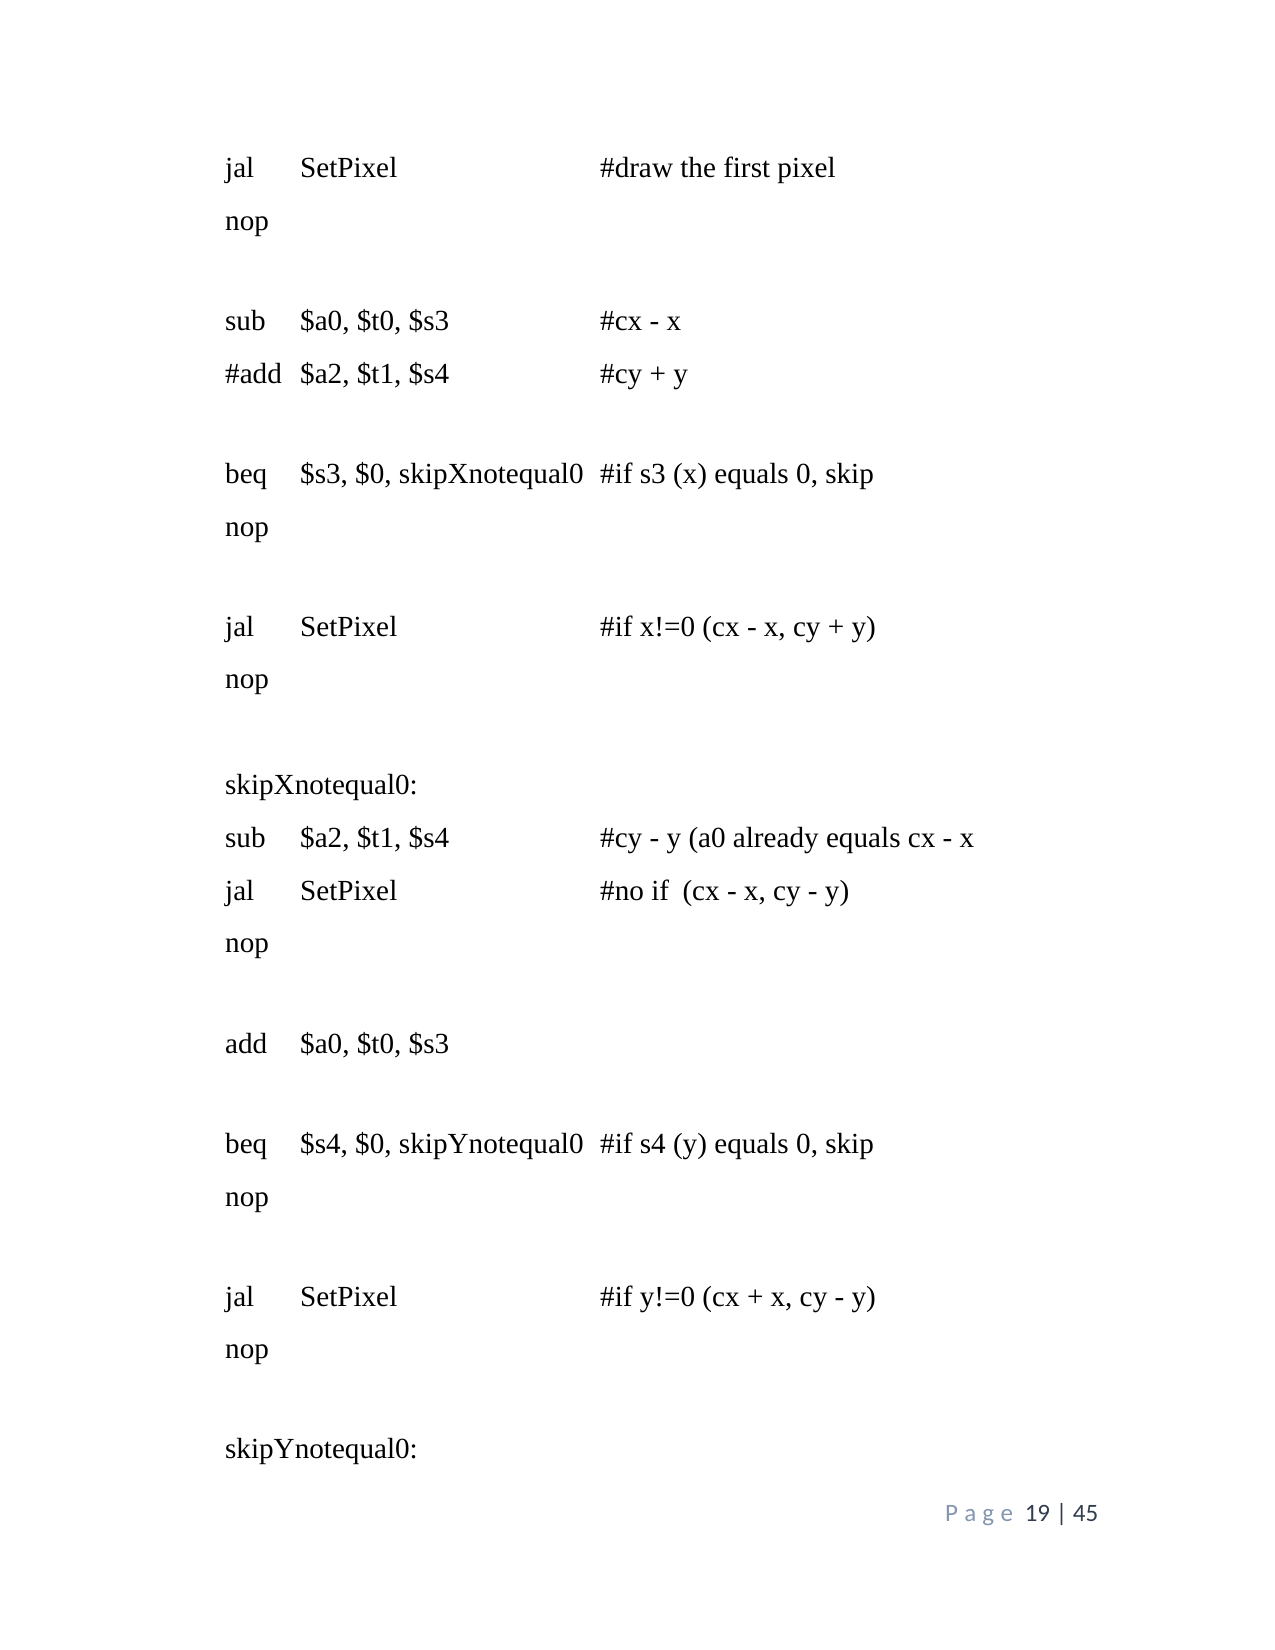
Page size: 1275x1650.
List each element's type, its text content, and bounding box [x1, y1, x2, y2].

text jal SetPixel #if y!=0 (cx + x, cy - y) [150, 1279, 1125, 1312]
text sub $a0, $t0, $s3 #cx - x [150, 303, 1125, 336]
text beq $s4, $0, skipYnotequal0 #if s4 (y) equals 0, skip [150, 1126, 1125, 1159]
text sub $a2, $t1, $s4 #cy - y (a0 already equals cx - x [150, 820, 1125, 853]
text jal SetPixel #if x!=0 (cx - x, cy + y) [150, 609, 1125, 642]
text #add $a2, $t1, $s4 #cy + y [150, 356, 1125, 389]
text nop [150, 662, 1125, 695]
text jal SetPixel #draw the first pixel [150, 150, 1125, 183]
text nop [150, 203, 1125, 236]
text nop [150, 1332, 1125, 1365]
text beq $s3, $0, skipXnotequal0 #if s3 (x) equals 0, skip [150, 456, 1125, 489]
text nop [150, 509, 1125, 542]
text nop [150, 1179, 1125, 1212]
text jal SetPixel #no if (cx - x, cy - y) [150, 873, 1125, 906]
text nop [150, 926, 1125, 959]
text skipYnotequal0: [150, 1432, 1125, 1465]
text add $a0, $t0, $s3 [150, 1026, 1125, 1059]
text skipXnotequal0: [150, 767, 1125, 801]
